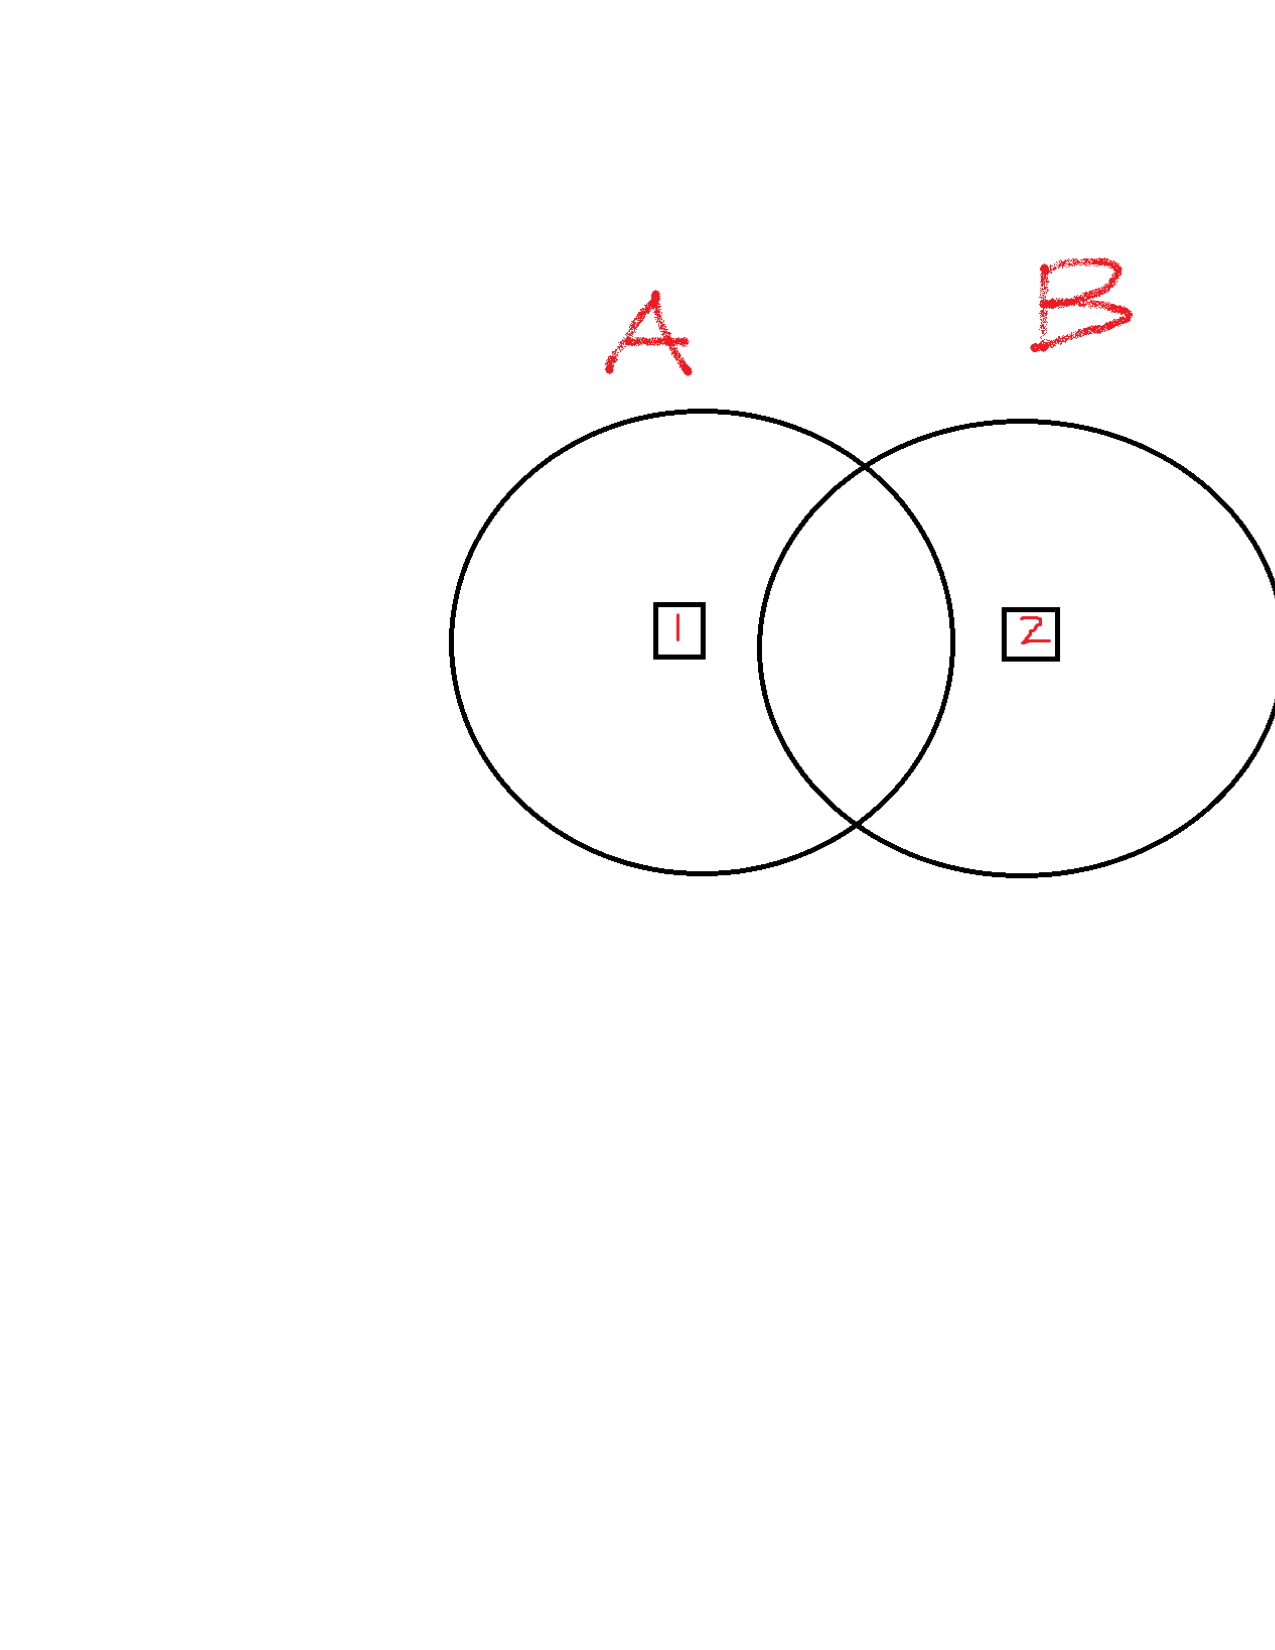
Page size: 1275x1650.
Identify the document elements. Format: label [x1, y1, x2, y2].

picture [168, 201, 1275, 971]
